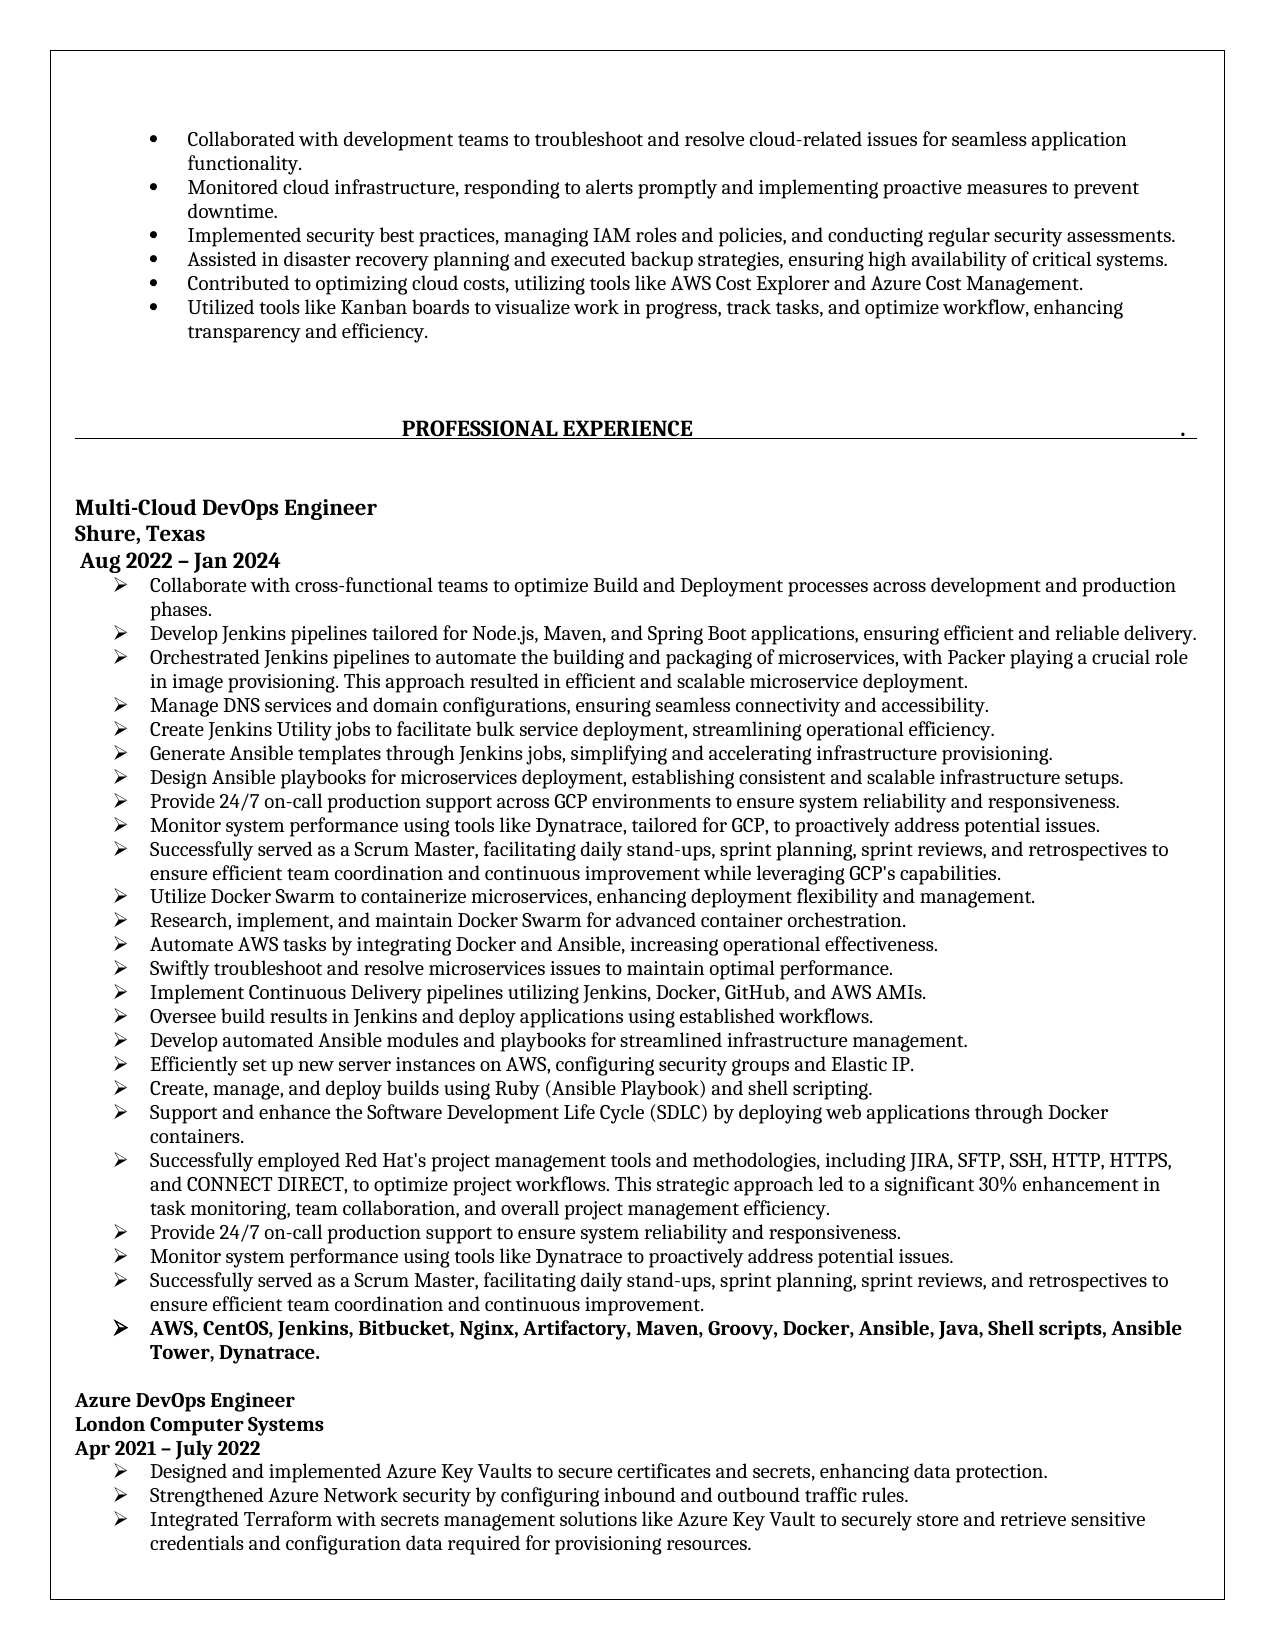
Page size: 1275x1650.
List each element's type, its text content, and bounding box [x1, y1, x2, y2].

list Efficiently set up new server instances on AWS, configuring security groups and Elastic IP. [112, 1053, 1200, 1077]
list Oversee build results in Jenkins and deploy applications using established workflows. [112, 1005, 1200, 1029]
list Research, implement, and maintain Docker Swarm for advanced container orchestration. [112, 909, 1200, 933]
list Create Jenkins Utility jobs to facilitate bulk service deployment, streamlining operational efficiency. [112, 717, 1200, 741]
list Assisted in disaster recovery planning and executed backup strategies, ensuring high availability of critical systems. [150, 248, 1200, 272]
text PROFESSIONAL EXPERIENCE . Multi-Cloud DevOps Engineer [75, 416, 1200, 521]
list AWS, CentOS, Jenkins, Bitbucket, Nginx, Artifactory, Maven, Groovy, Docker, Ansible, Java, Shell scripts, Ansible Tower, Dynatrace. [112, 1316, 1200, 1364]
list Collaborate with cross-functional teams to optimize Build and Deployment processes across development and production phases. [112, 574, 1200, 622]
list Manage DNS services and domain configurations, ensuring seamless connectivity and accessibility. [112, 693, 1200, 717]
list Provide 24/7 on-call production support to ensure system reliability and responsiveness. [112, 1221, 1200, 1244]
list Generate Ansible templates through Jenkins jobs, simplifying and accelerating infrastructure provisioning. [112, 741, 1200, 765]
list Utilize Docker Swarm to containerize microservices, enhancing deployment flexibility and management. [112, 885, 1200, 909]
list Automate AWS tasks by integrating Docker and Ansible, increasing operational effectiveness. [112, 933, 1200, 957]
text Azure DevOps Engineer [75, 1388, 1200, 1412]
list Utilized tools like Kanban boards to visualize work in progress, track tasks, and optimize workflow, enhancing transparency and efficiency. [150, 296, 1200, 344]
list Create, manage, and deploy builds using Ruby (Ansible Playbook) and shell scripting. [112, 1077, 1200, 1101]
list Strengthened Azure Network security by configuring inbound and outbound traffic rules. [112, 1484, 1200, 1508]
list Successfully employed Red Hat's project management tools and methodologies, including JIRA, SFTP, SSH, HTTP, HTTPS, and CONNECT DIRECT, to optimize project workflows. This strategic approach led to a significant 30% enhancement in task monitoring, team collaboration, and overall project management efficiency. [112, 1149, 1200, 1221]
list Successfully served as a Scrum Master, facilitating daily stand-ups, sprint planning, sprint reviews, and retrospectives to ensure efficient team coordination and continuous improvement while leveraging GCP's capabilities. [112, 837, 1200, 885]
text London Computer Systems [75, 1412, 1200, 1436]
list Integrated Terraform with secrets management solutions like Azure Key Vault to securely store and retrieve sensitive credentials and configuration data required for provisioning resources. [112, 1508, 1200, 1556]
list Successfully served as a Scrum Master, facilitating daily stand-ups, sprint planning, sprint reviews, and retrospectives to ensure efficient team coordination and continuous improvement. [112, 1268, 1200, 1316]
list Swiftly troubleshoot and resolve microservices issues to maintain optimal performance. [112, 957, 1200, 981]
text Apr 2021 – July 2022 [75, 1436, 1200, 1460]
text Shure, Texas Aug 2022 – Jan 2024 [75, 521, 1200, 574]
list Monitored cloud infrastructure, responding to alerts promptly and implementing proactive measures to prevent downtime. [150, 176, 1200, 224]
list Support and enhance the Software Development Life Cycle (SDLC) by deploying web applications through Docker containers. [112, 1101, 1200, 1149]
list Monitor system performance using tools like Dynatrace to proactively address potential issues. [112, 1244, 1200, 1268]
list Implement Continuous Delivery pipelines utilizing Jenkins, Docker, GitHub, and AWS AMIs. [112, 981, 1200, 1005]
list Orchestrated Jenkins pipelines to automate the building and packaging of microservices, with Packer playing a crucial role in image provisioning. This approach resulted in efficient and scalable microservice deployment. [112, 646, 1200, 693]
list Collaborated with development teams to troubleshoot and resolve cloud-related issues for seamless application functionality. [150, 128, 1200, 176]
list Develop Jenkins pipelines tailored for Node.js, Maven, and Spring Boot applications, ensuring efficient and reliable delivery. [112, 622, 1200, 646]
list Monitor system performance using tools like Dynatrace, tailored for GCP, to proactively address potential issues. [112, 813, 1200, 837]
list Designed and implemented Azure Key Vaults to secure certificates and secrets, enhancing data protection. [112, 1460, 1200, 1484]
list Develop automated Ansible modules and playbooks for streamlined infrastructure management. [112, 1029, 1200, 1053]
list Provide 24/7 on-call production support across GCP environments to ensure system reliability and responsiveness. [112, 789, 1200, 813]
list Implemented security best practices, managing IAM roles and policies, and conducting regular security assessments. [150, 224, 1200, 248]
list Design Ansible playbooks for microservices deployment, establishing consistent and scalable infrastructure setups. [112, 765, 1200, 789]
list Contributed to optimizing cloud costs, utilizing tools like AWS Cost Explorer and Azure Cost Management. [150, 272, 1200, 296]
